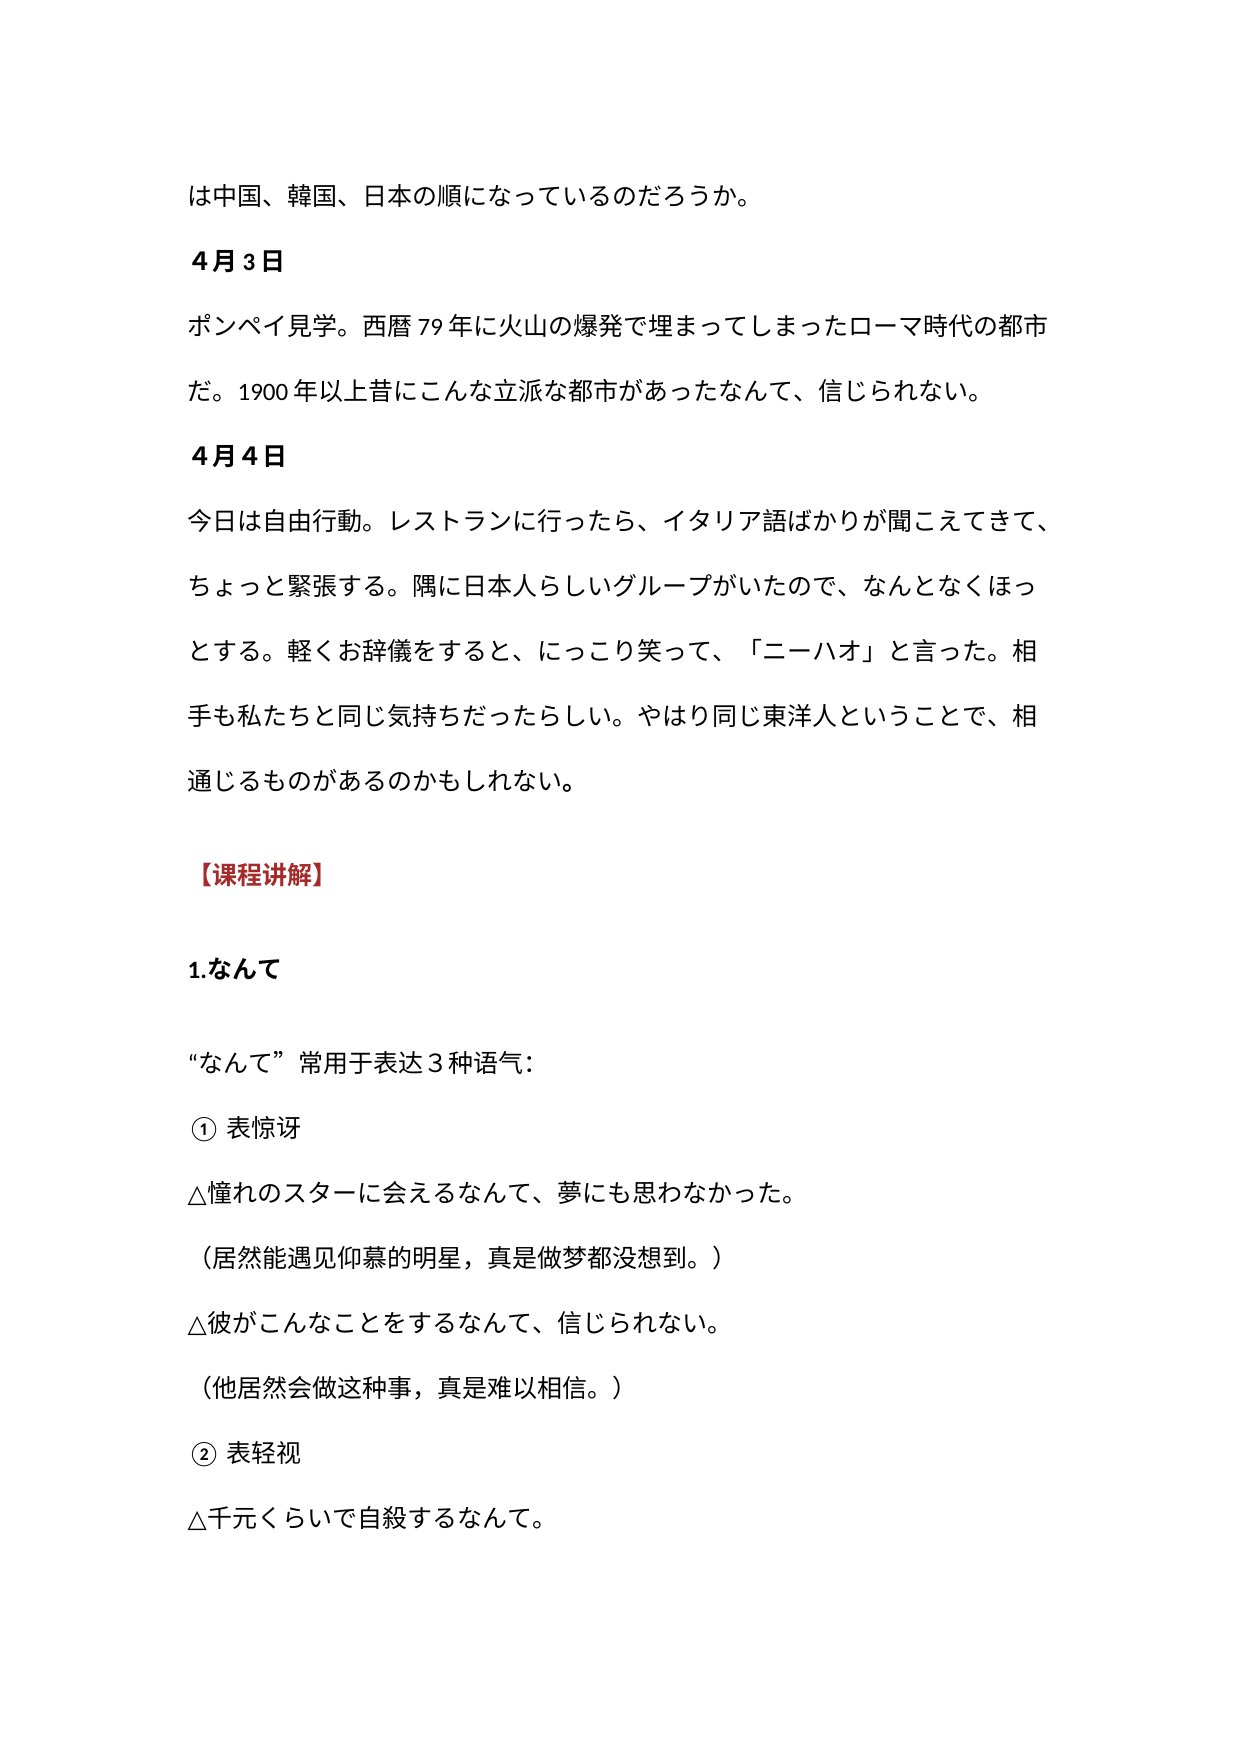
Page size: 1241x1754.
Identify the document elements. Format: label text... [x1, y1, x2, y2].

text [187, 162, 1053, 812]
text 【课程讲解】 [187, 841, 1053, 906]
text 1.なんて [187, 935, 1053, 1000]
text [187, 1029, 1053, 1549]
